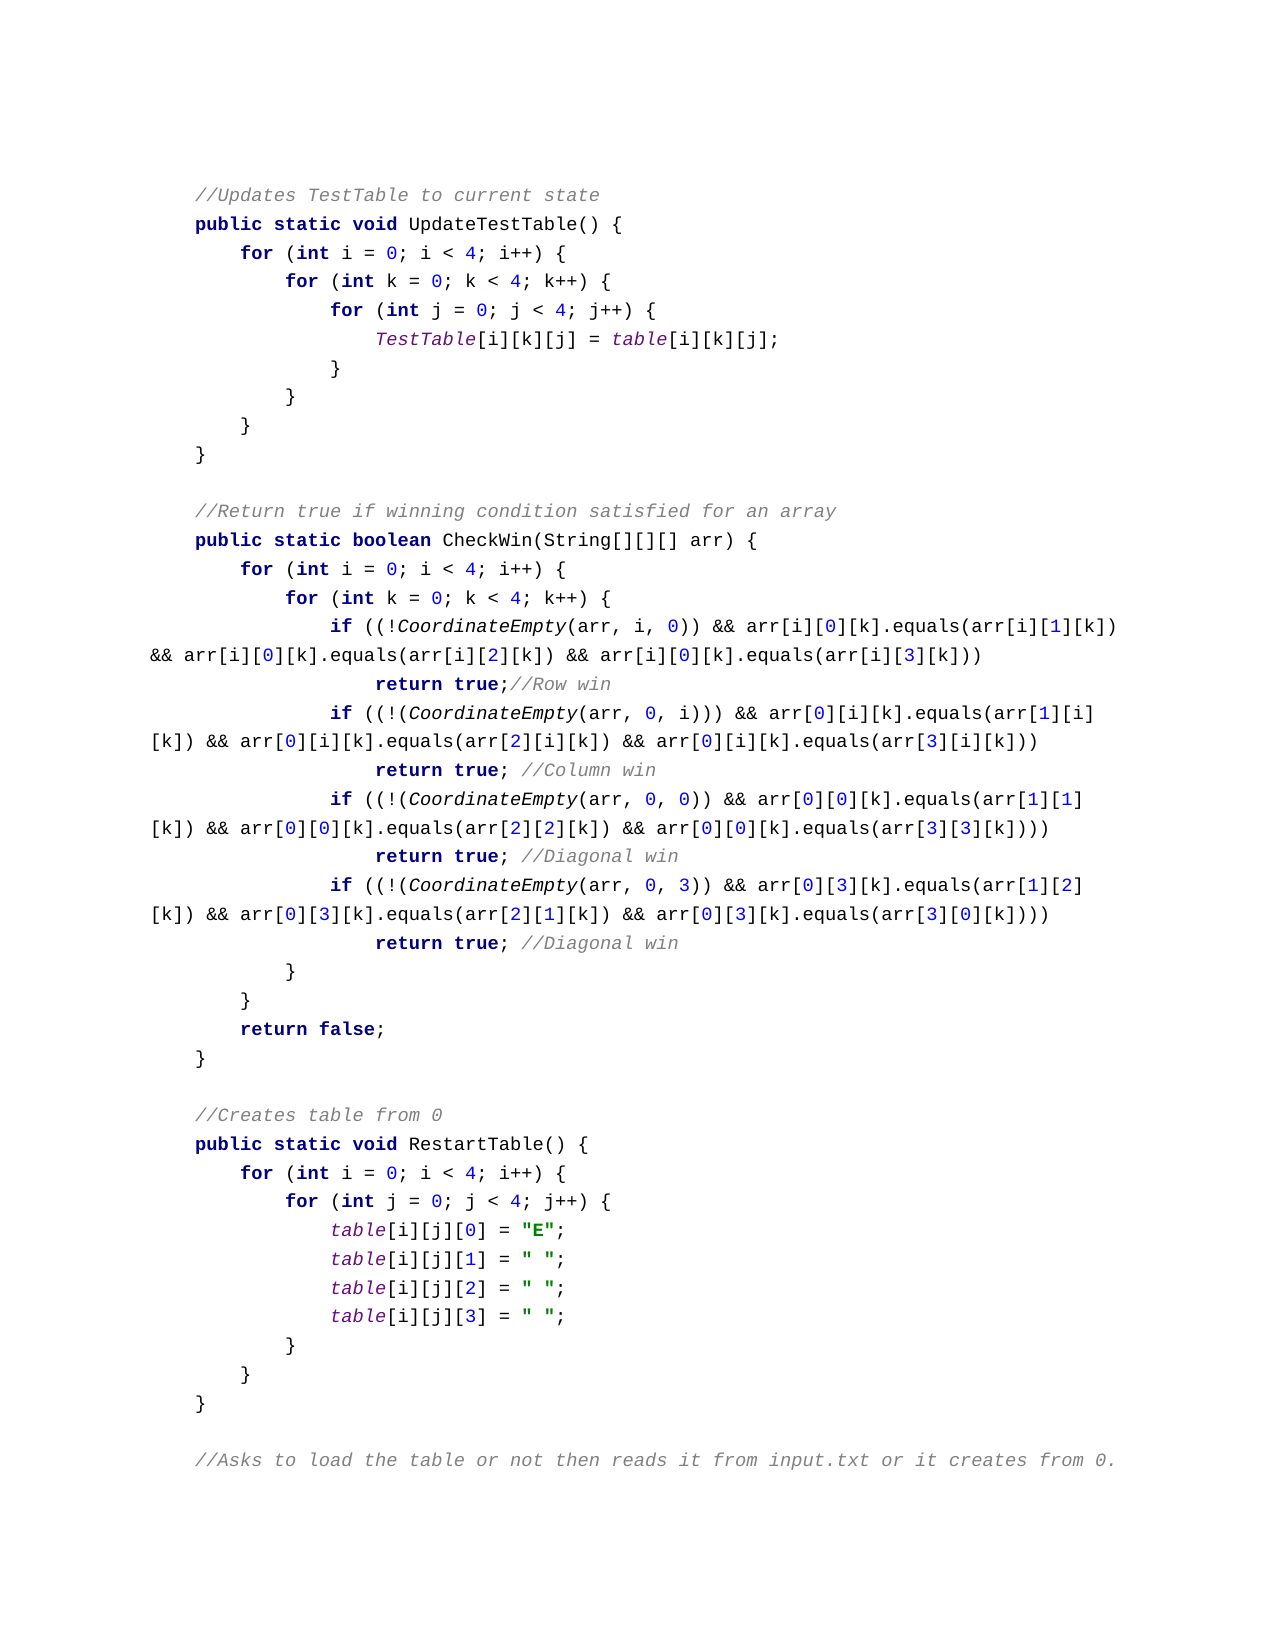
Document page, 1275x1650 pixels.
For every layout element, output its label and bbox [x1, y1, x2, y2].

text [150, 150, 1125, 1472]
